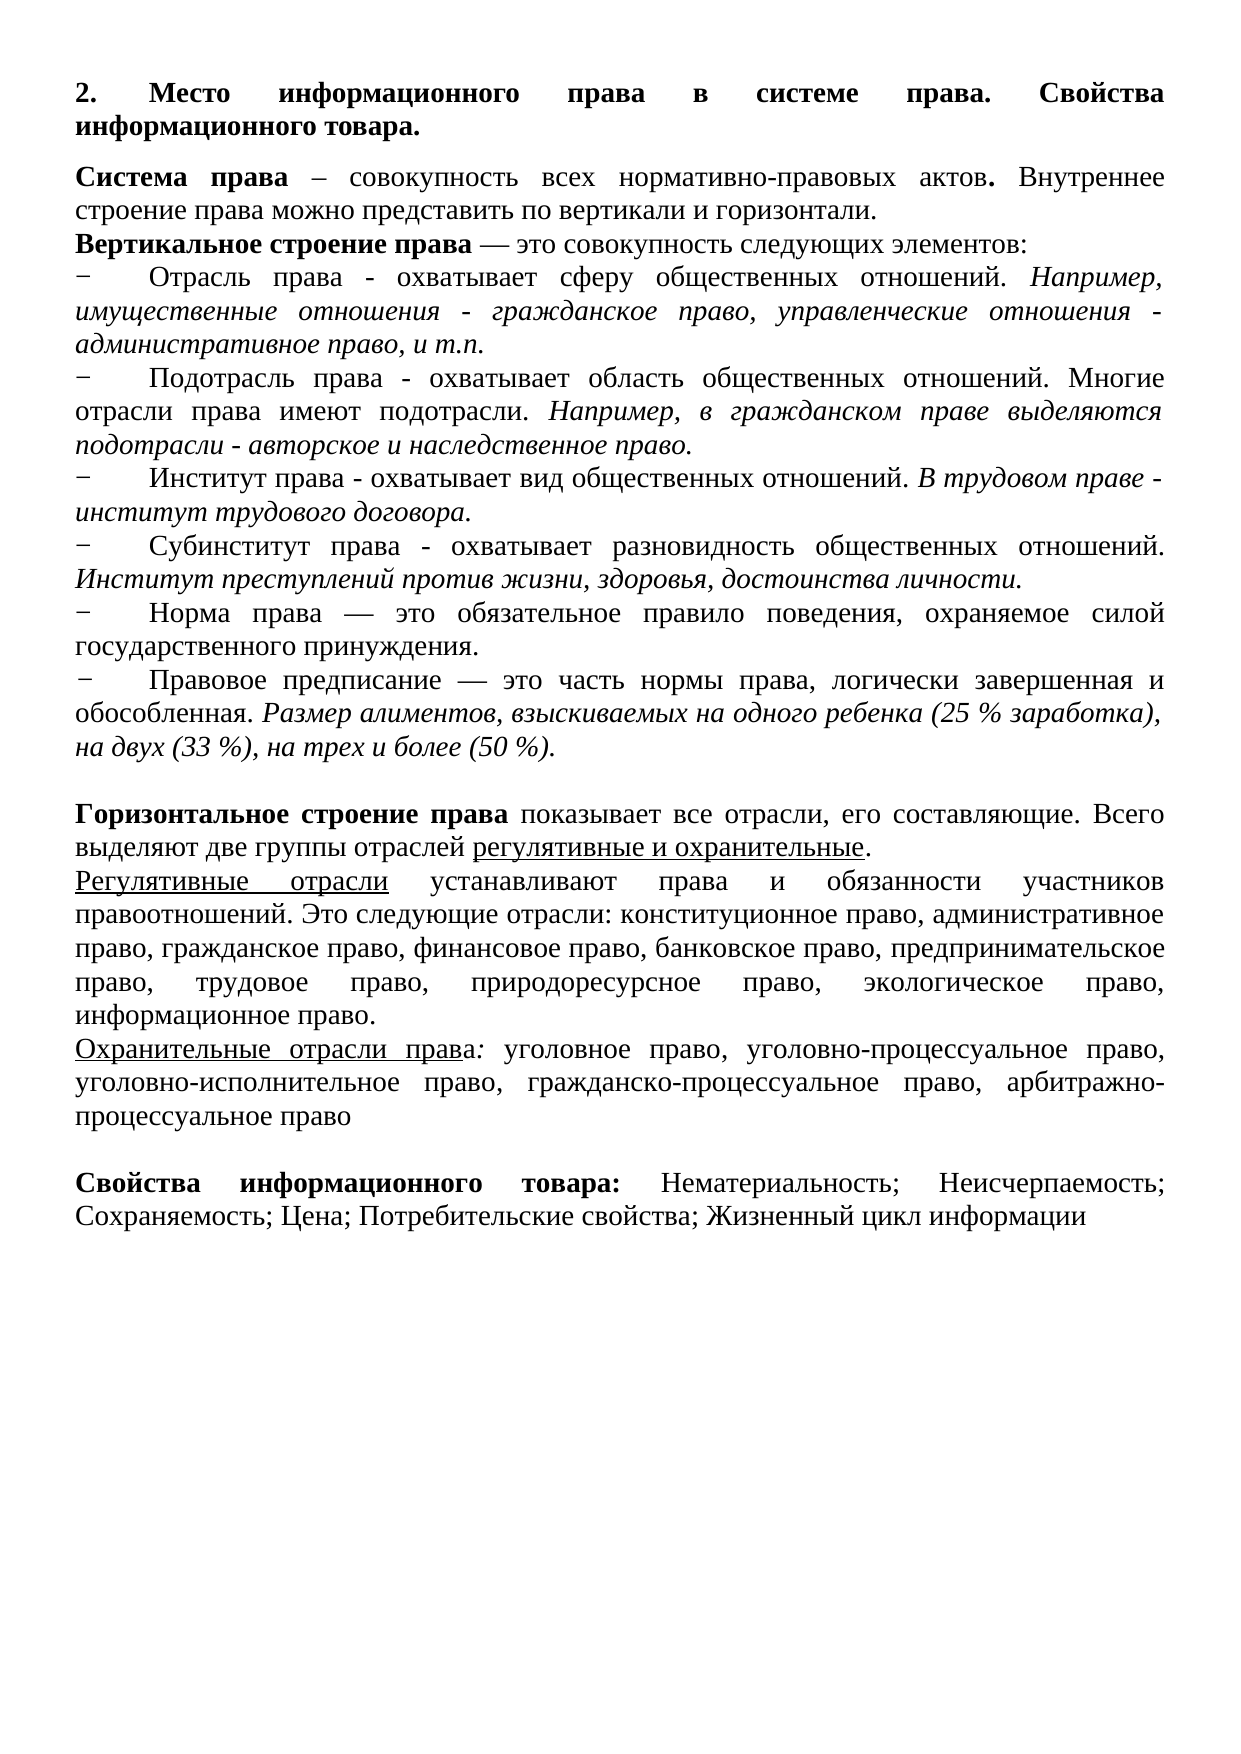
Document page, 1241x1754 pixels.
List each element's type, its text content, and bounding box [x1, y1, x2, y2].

text Охранительные отрасли права: уголовное право, уголовно-процессуальное право, уголовно-исполнительное право, гражданско-процессуальное право, арбитражно-процессуальное право [75, 1031, 1165, 1131]
list Институт права - охватывает вид общественных отношений. В трудовом праве - институт трудового договора. [75, 461, 1165, 528]
list Отрасль права - охватывает сферу общественных отношений. Например, имущественные отношения - гражданское право, управленческие отношения - административное право, и т.п. [75, 259, 1165, 360]
list Норма права — это обязательное правило поведения, охраняемое силой государственного принуждения. [75, 595, 1165, 662]
text Регулятивные отрасли устанавливают права и обязанности участников правоотношений. Это следующие отрасли: конституционное право, административное право, гражданское право, финансовое право, банковское право, предпринимательское право, трудовое право, природоресурсное право, экологическое право, информационное право. [75, 863, 1165, 1031]
list Субинститут права - охватывает разновидность общественных отношений. Институт преступлений против жизни, здоровья, достоинства личности. [75, 528, 1165, 595]
list Место информационного права в системе права. Свойства информационного товара. [75, 75, 1165, 142]
list Подотрасль права - охватывает область общественных отношений. Многие отрасли права имеют подотрасли. Например, в гражданском праве выделяются подотрасли - авторское и наследственное право. [75, 360, 1165, 461]
text Система права – совокупность всех нормативно-правовых актов. Внутреннее строение права можно представить по вертикали и горизонтали. [75, 159, 1165, 226]
text Горизонтальное строение права показывает все отрасли, его составляющие. Всего выделяют две группы отраслей регулятивные и охранительные. [75, 796, 1165, 863]
text Вертикальное строение права — это совокупность следующих элементов: [75, 226, 1165, 259]
list Правовое предписание — это часть нормы права, логически завершенная и обособленная. Размер алиментов, взыскиваемых на одного ребенка (25 % заработка), на двух (33 %), на трех и более (50 %). [75, 662, 1165, 762]
text Свойства информационного товара: Нематериальность; Неисчерпаемость; Сохраняемость; Цена; Потребительские свойства; Жизненный цикл информации [75, 1165, 1165, 1232]
